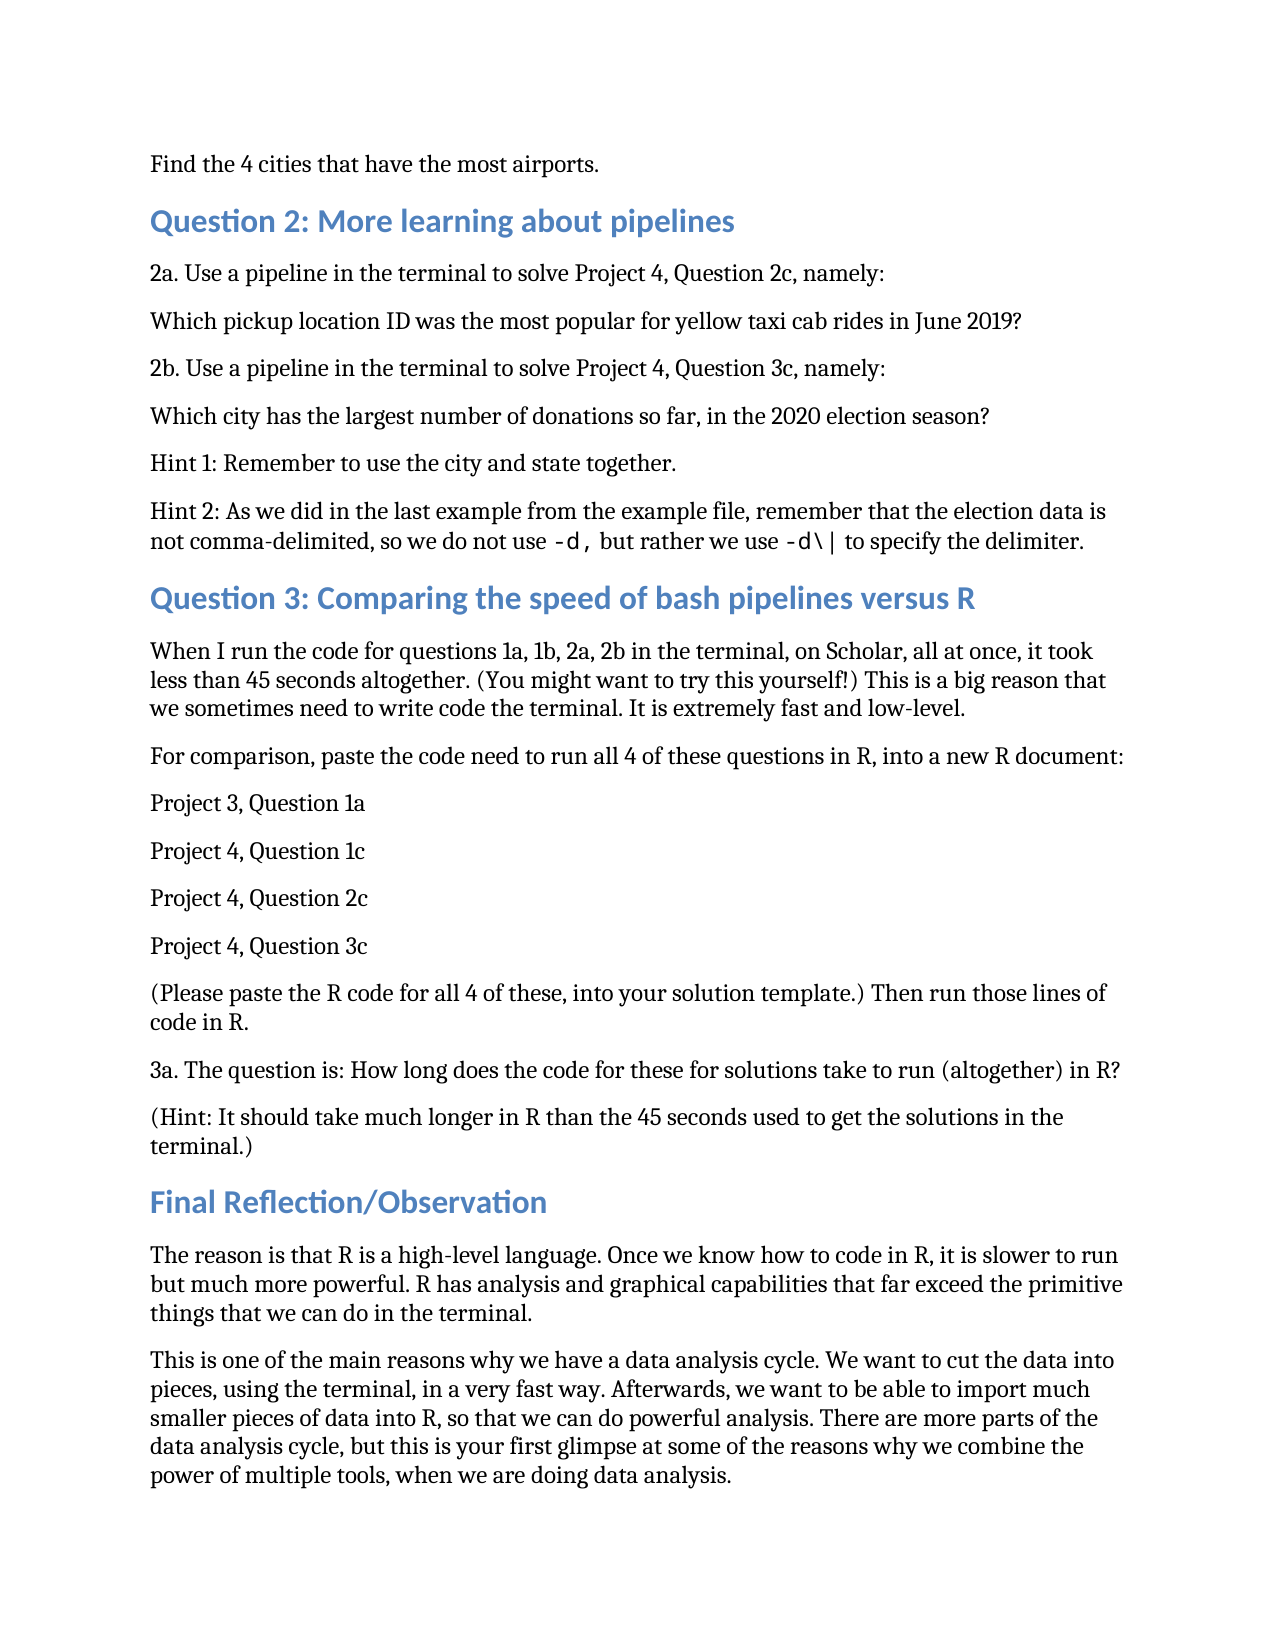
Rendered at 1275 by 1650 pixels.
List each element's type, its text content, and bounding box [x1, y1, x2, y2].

subtitle Question 3: Comparing the speed of bash pipelines versus R [150, 577, 1125, 618]
text Project 4, Question 1c [150, 837, 1125, 866]
text 3a. The question is: How long does the code for these for solutions take to run (altogether) in R? [150, 1056, 1125, 1084]
text (Please paste the R code for all 4 of these, into your solution template.) Then run those lines of code in R. [150, 979, 1125, 1037]
text Project 4, Question 2c [150, 884, 1125, 913]
text Which city has the largest number of donations so far, in the 2020 election season? [150, 402, 1125, 430]
text Hint 1: Remember to use the city and state together. [150, 449, 1125, 478]
text The reason is that R is a high-level language. Once we know how to code in R, it is slower to run but much more powerful. R has analysis and graphical capabilities that far exceed the primitive things that we can do in the terminal. [150, 1241, 1125, 1327]
text This is one of the main reasons why we have a data analysis cycle. We want to cut the data into pieces, using the terminal, in a very fast way. Afterwards, we want to be able to import much smaller pieces of data into R, so that we can do powerful analysis. There are more parts of the data analysis cycle, but this is your first glimpse at some of the reasons why we combine the power of multiple tools, when we are doing data analysis. [150, 1346, 1125, 1490]
text Hint 2: As we did in the last example from the example file, remember that the election data is not comma-delimited, so we do not use -d, but rather we use -d\| to specify the delimiter. [150, 497, 1125, 557]
text For comparison, paste the code need to run all 4 of these questions in R, into a new R document: [150, 742, 1125, 771]
text Project 3, Question 1a [150, 789, 1125, 818]
subtitle Final Reflection/Observation [150, 1181, 1125, 1222]
text Find the 4 cities that have the most airports. [150, 150, 1125, 179]
text 2b. Use a pipeline in the terminal to solve Project 4, Question 3c, namely: [150, 354, 1125, 383]
text (Hint: It should take much longer in R than the 45 seconds used to get the solutions in the terminal.) [150, 1103, 1125, 1161]
text 2a. Use a pipeline in the terminal to solve Project 4, Question 2c, namely: [150, 259, 1125, 288]
subtitle Question 2: More learning about pipelines [150, 199, 1125, 240]
text Which pickup location ID was the most popular for yellow taxi cab rides in June 2019? [150, 307, 1125, 335]
text Project 4, Question 3c [150, 932, 1125, 961]
text When I run the code for questions 1a, 1b, 2a, 2b in the terminal, on Scholar, all at once, it took less than 45 seconds altogether. (You might want to try this yourself!) This is a big reason that we sometimes need to write code the terminal. It is extremely fast and low-level. [150, 637, 1125, 723]
